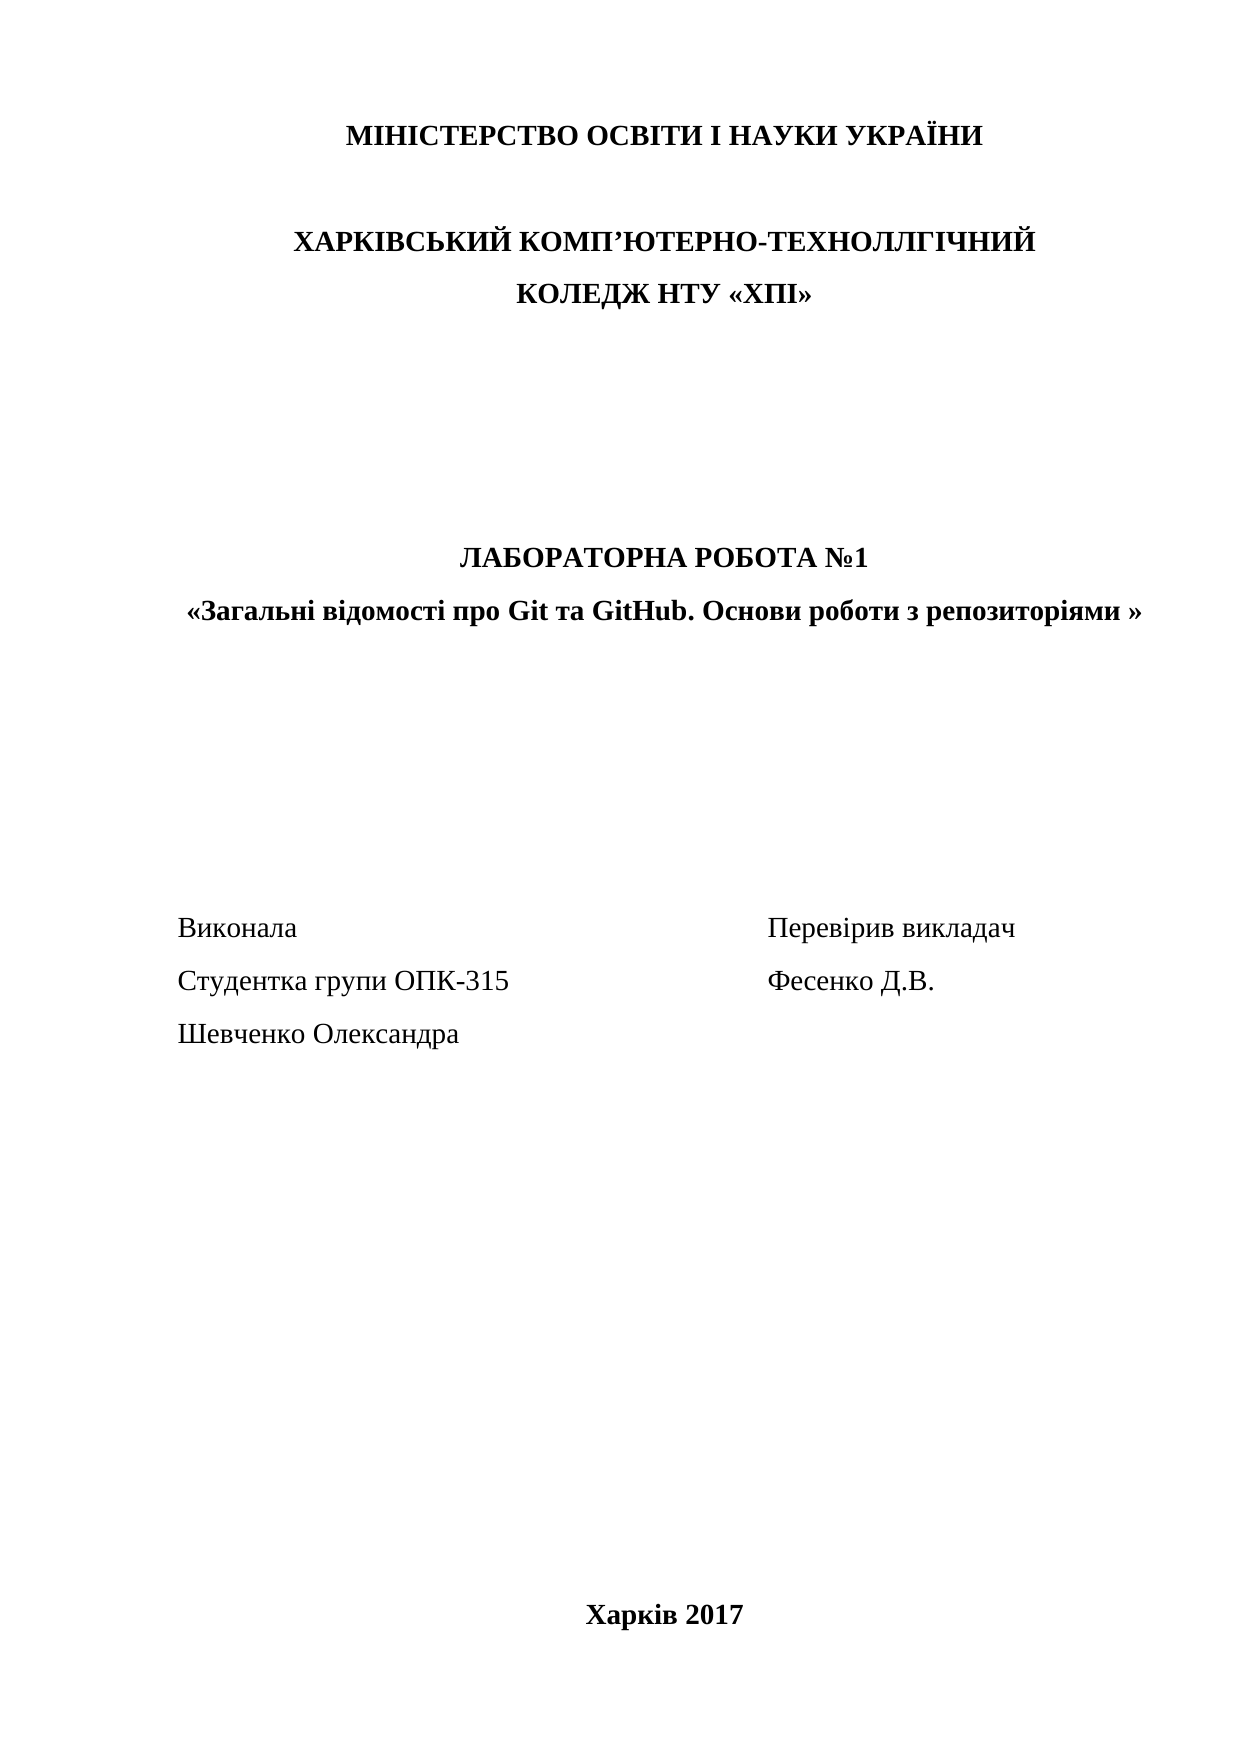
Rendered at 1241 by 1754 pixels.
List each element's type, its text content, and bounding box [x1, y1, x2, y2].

text МІНІСТЕРСТВО ОСВІТИ І НАУКИ УКРАЇНИ [177, 118, 1152, 152]
text КОЛЕДЖ НТУ «ХПІ» [177, 277, 1152, 310]
text Харків 2017 [177, 1597, 1152, 1630]
text «Загальні відомості про Git та GitHub. Основи роботи з репозиторіями » [177, 593, 1152, 627]
text Студентка групи ОПК-315 Фесенко Д.В. [177, 963, 1152, 997]
text Шевченко Олександра [177, 1016, 1152, 1049]
text ХАРКІВСЬКИЙ КОМП’ЮТЕРНО-ТЕХНОЛЛГІЧНИЙ [177, 224, 1152, 257]
text ЛАБОРАТОРНА РОБОТА №1 [177, 541, 1152, 574]
text Виконала Перевірив викладач [177, 910, 1152, 944]
